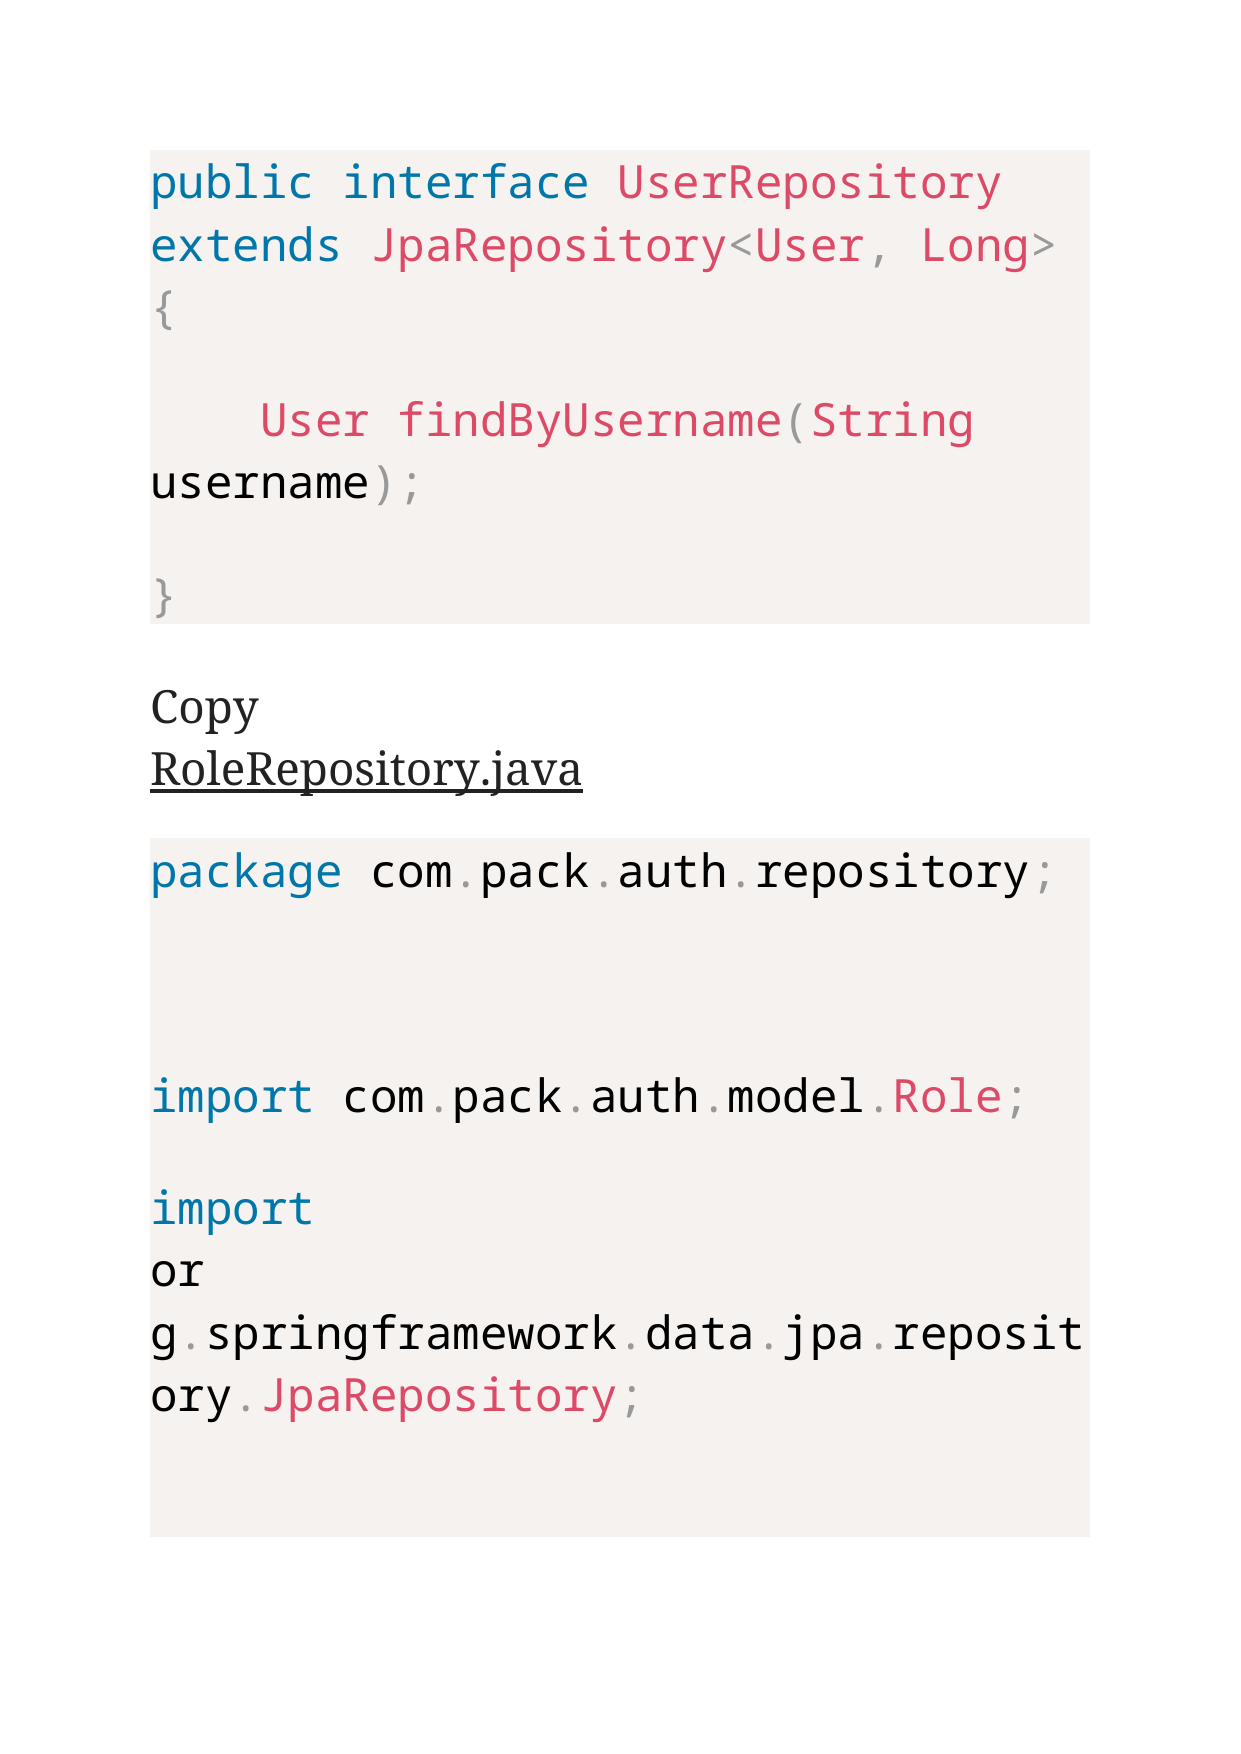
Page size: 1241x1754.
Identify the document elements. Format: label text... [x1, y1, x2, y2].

text package com.pack.auth.repository; [150, 838, 1090, 901]
text import org.springframework.data.jpa.repository.JpaRepository; [150, 1175, 1090, 1425]
text RoleRepository.java [150, 737, 1090, 799]
text User findByUsername(String username); [150, 387, 1090, 512]
text public interface UserRepository extends JpaRepository<User, Long> { [150, 150, 1090, 337]
text import com.pack.auth.model.Role; [150, 1063, 1090, 1125]
text } [150, 562, 1090, 624]
text Copy [150, 674, 1090, 737]
